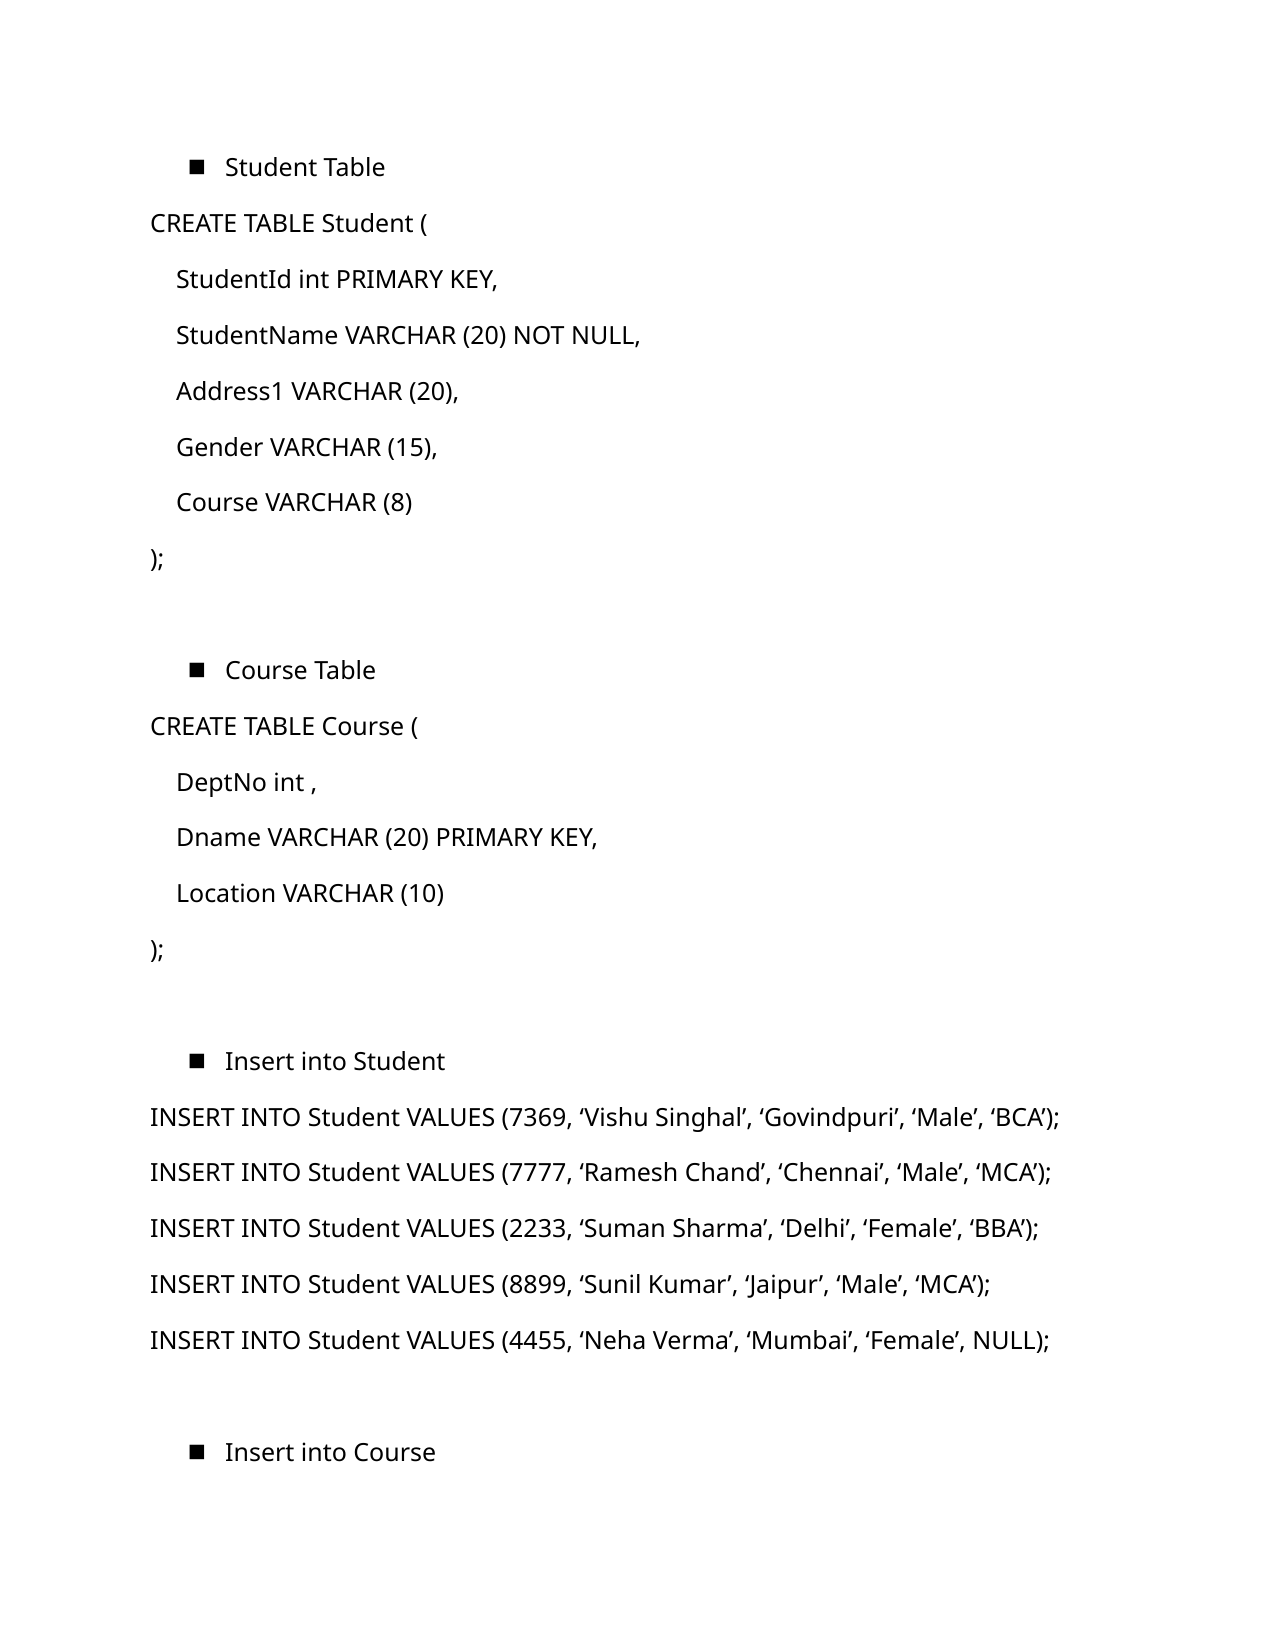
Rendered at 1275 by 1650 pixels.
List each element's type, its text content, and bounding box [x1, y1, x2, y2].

text INSERT INTO Student VALUES (8899, ‘Sunil Kumar’, ‘Jaipur’, ‘Male’, ‘MCA’); [150, 1267, 1125, 1301]
text INSERT INTO Student VALUES (2233, ‘Suman Sharma’, ‘Delhi’, ‘Female’, ‘BBA’); [150, 1211, 1125, 1245]
text StudentId int PRIMARY KEY, [150, 262, 1125, 296]
list Insert into Course [187, 1434, 1125, 1468]
text INSERT INTO Student VALUES (7369, ‘Vishu Singhal’, ‘Govindpuri’, ‘Male’, ‘BCA’); [150, 1099, 1125, 1133]
text StudentName VARCHAR (20) NOT NULL, [150, 317, 1125, 352]
text INSERT INTO Student VALUES (7777, ‘Ramesh Chand’, ‘Chennai’, ‘Male’, ‘MCA’); [150, 1155, 1125, 1189]
text Address1 VARCHAR (20), [150, 373, 1125, 407]
text ); [150, 541, 1125, 575]
text Course VARCHAR (8) [150, 485, 1125, 519]
text Location VARCHAR (10) [150, 876, 1125, 910]
text Gender VARCHAR (15), [150, 429, 1125, 463]
text DeptNo int , [150, 764, 1125, 798]
list Course Table [187, 652, 1125, 687]
text CREATE TABLE Course ( [150, 708, 1125, 742]
list Student Table [187, 150, 1125, 184]
text ); [150, 932, 1125, 966]
text INSERT INTO Student VALUES (4455, ‘Neha Verma’, ‘Mumbai’, ‘Female’, NULL); [150, 1322, 1125, 1357]
text CREATE TABLE Student ( [150, 206, 1125, 240]
text Dname VARCHAR (20) PRIMARY KEY, [150, 820, 1125, 854]
list Insert into Student [187, 1043, 1125, 1077]
